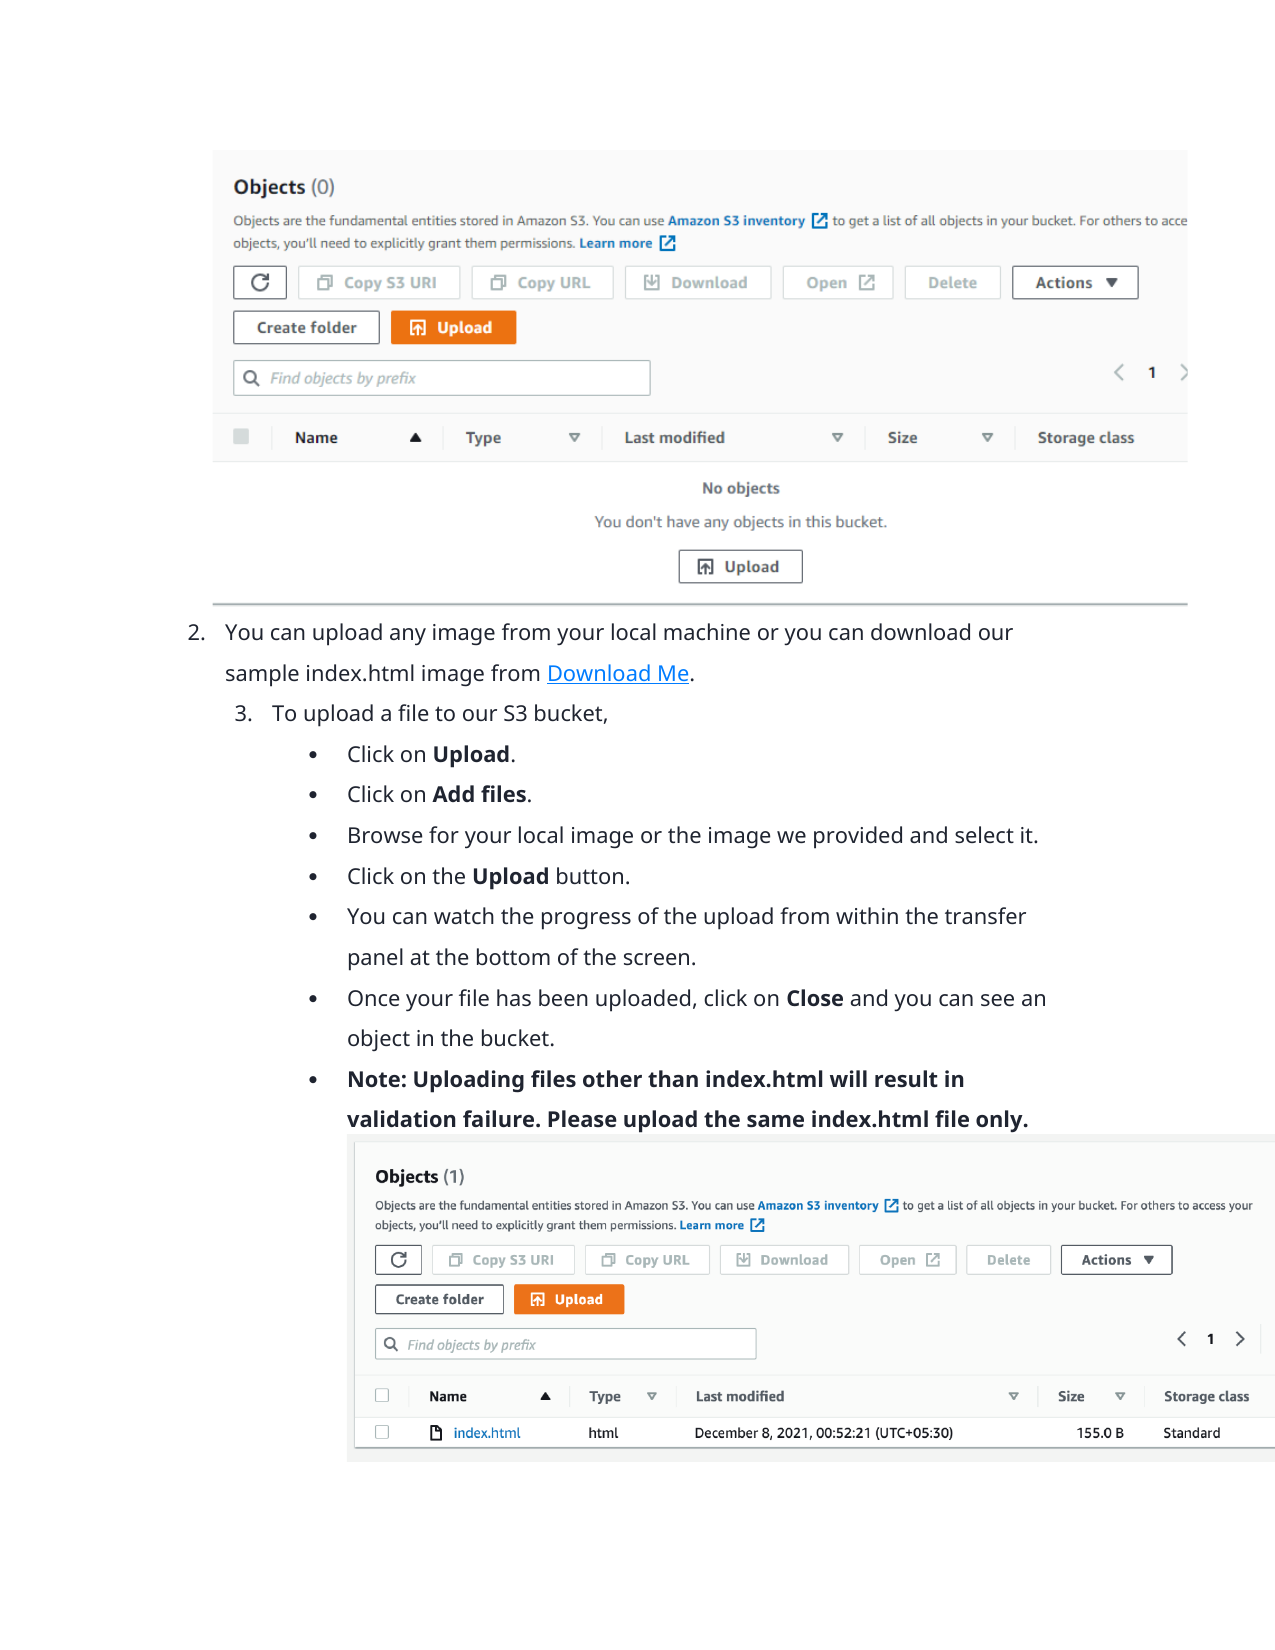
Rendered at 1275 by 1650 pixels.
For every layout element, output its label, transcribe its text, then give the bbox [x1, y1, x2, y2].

list Click on Upload. [309, 728, 1047, 769]
list Click on Add files. [309, 769, 1047, 809]
list You can upload any image from your local machine or you can download our sample index.html image from Download Me. [187, 606, 1047, 687]
list You can watch the progress of the upload from within the transfer panel at the bottom of the screen. [309, 891, 1047, 972]
list To upload a file to our S3 bucket, [234, 687, 1047, 728]
list Note: Uploading files other than index.html will result in validation failure. Please upload the same index.html file only. [309, 1053, 1047, 1461]
picture [346, 1134, 1275, 1462]
list Click on the Upload button. [309, 850, 1047, 891]
list Browse for your local image or the image we provided and select it. [309, 809, 1047, 850]
picture [212, 150, 1188, 607]
list Once your file has been uploaded, click on Close and you can see an object in the bucket. [309, 972, 1047, 1053]
